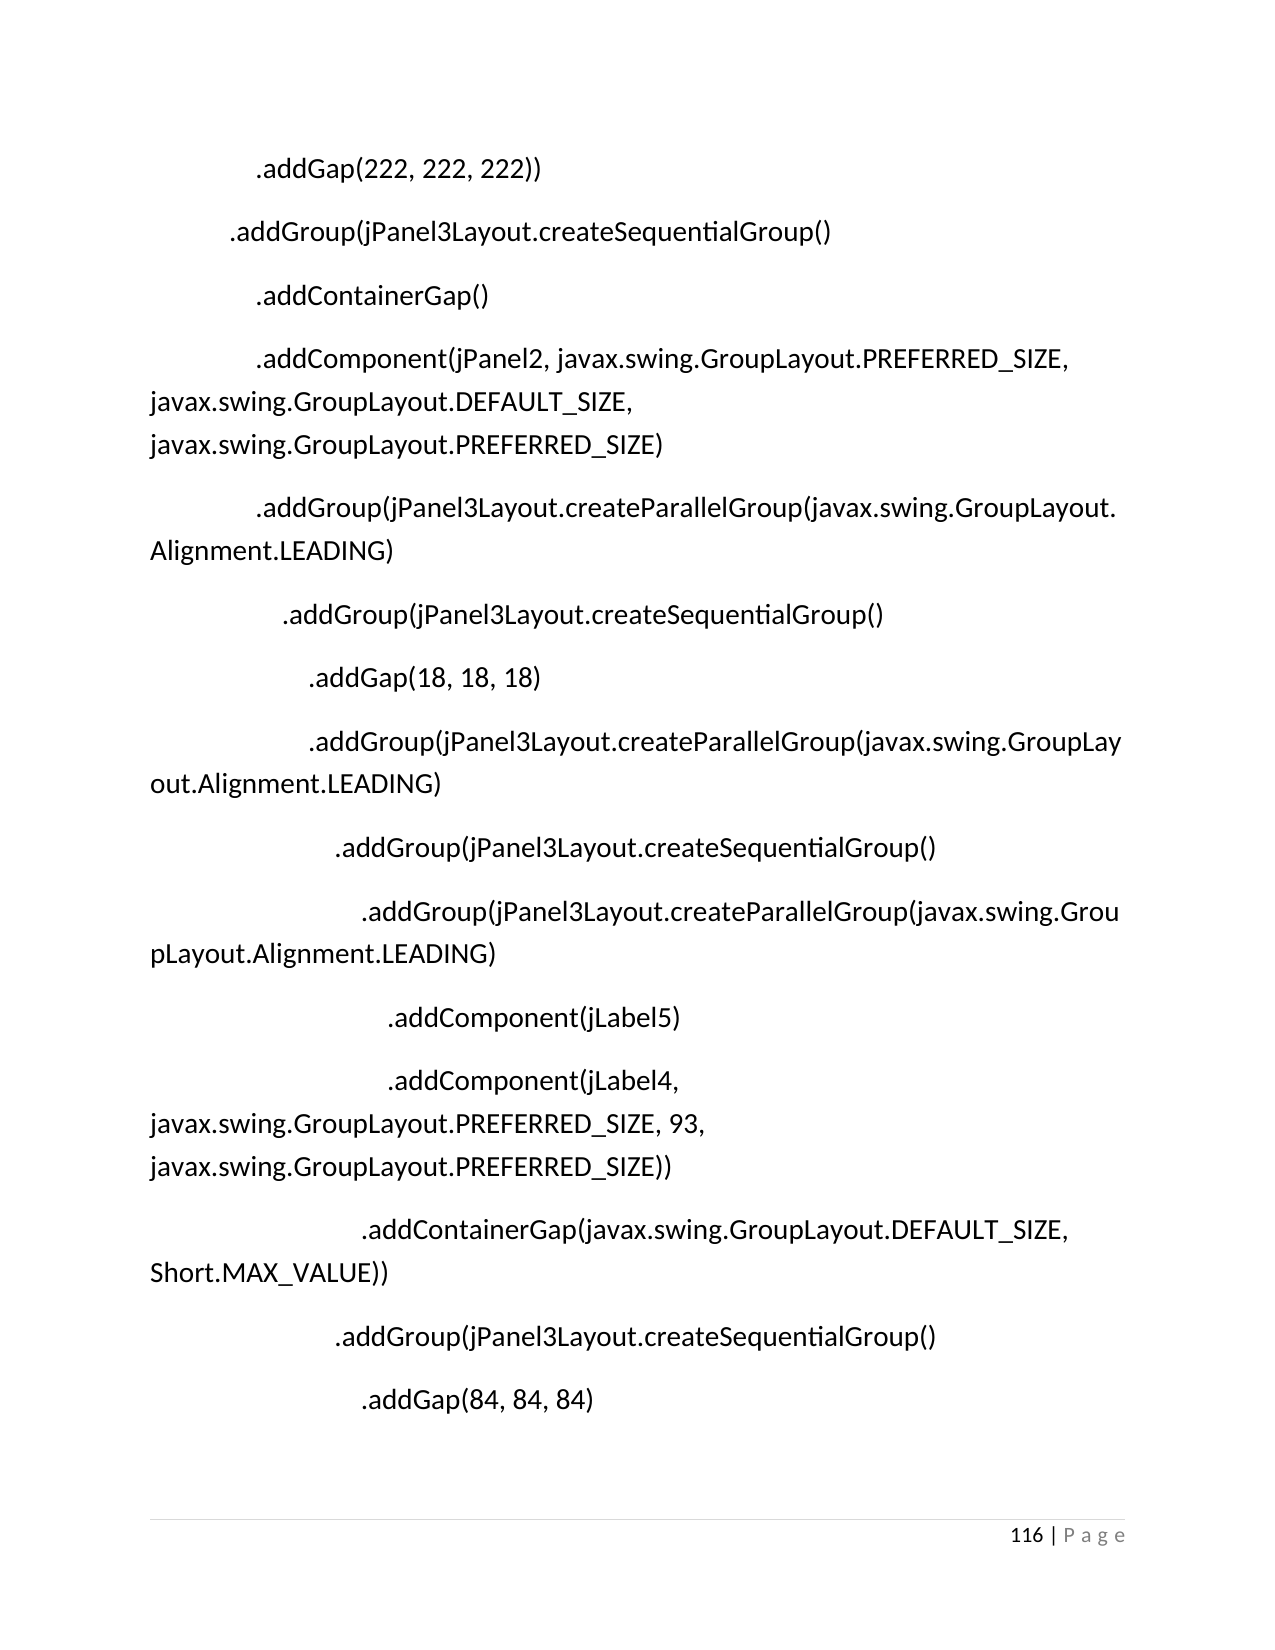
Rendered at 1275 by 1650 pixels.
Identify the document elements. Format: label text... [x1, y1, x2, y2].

text .addContainerGap() [150, 277, 1125, 313]
text .addGroup(jPanel3Layout.createParallelGroup(javax.swing.GroupLayout.Alignment.LEADING) [150, 893, 1125, 971]
text .addGap(84, 84, 84) [150, 1381, 1125, 1417]
text .addGap(222, 222, 222)) [150, 150, 1125, 186]
text .addComponent(jLabel4, javax.swing.GroupLayout.PREFERRED_SIZE, 93, javax.swing.GroupLayout.PREFERRED_SIZE)) [150, 1062, 1125, 1183]
text .addGroup(jPanel3Layout.createParallelGroup(javax.swing.GroupLayout.Alignment.LEADING) [150, 489, 1125, 568]
text .addGroup(jPanel3Layout.createSequentialGroup() [150, 596, 1125, 631]
text .addGroup(jPanel3Layout.createSequentialGroup() [150, 829, 1125, 865]
text .addGroup(jPanel3Layout.createSequentialGroup() [150, 213, 1125, 249]
text .addContainerGap(javax.swing.GroupLayout.DEFAULT_SIZE, Short.MAX_VALUE)) [150, 1211, 1125, 1290]
text .addGap(18, 18, 18) [150, 659, 1125, 695]
text .addComponent(jPanel2, javax.swing.GroupLayout.PREFERRED_SIZE, javax.swing.GroupLayout.DEFAULT_SIZE, javax.swing.GroupLayout.PREFERRED_SIZE) [150, 341, 1125, 462]
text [150, 1318, 1125, 1353]
text .addComponent(jLabel5) [150, 999, 1125, 1034]
text .addGroup(jPanel3Layout.createParallelGroup(javax.swing.GroupLayout.Alignment.LEADING) [150, 723, 1125, 801]
